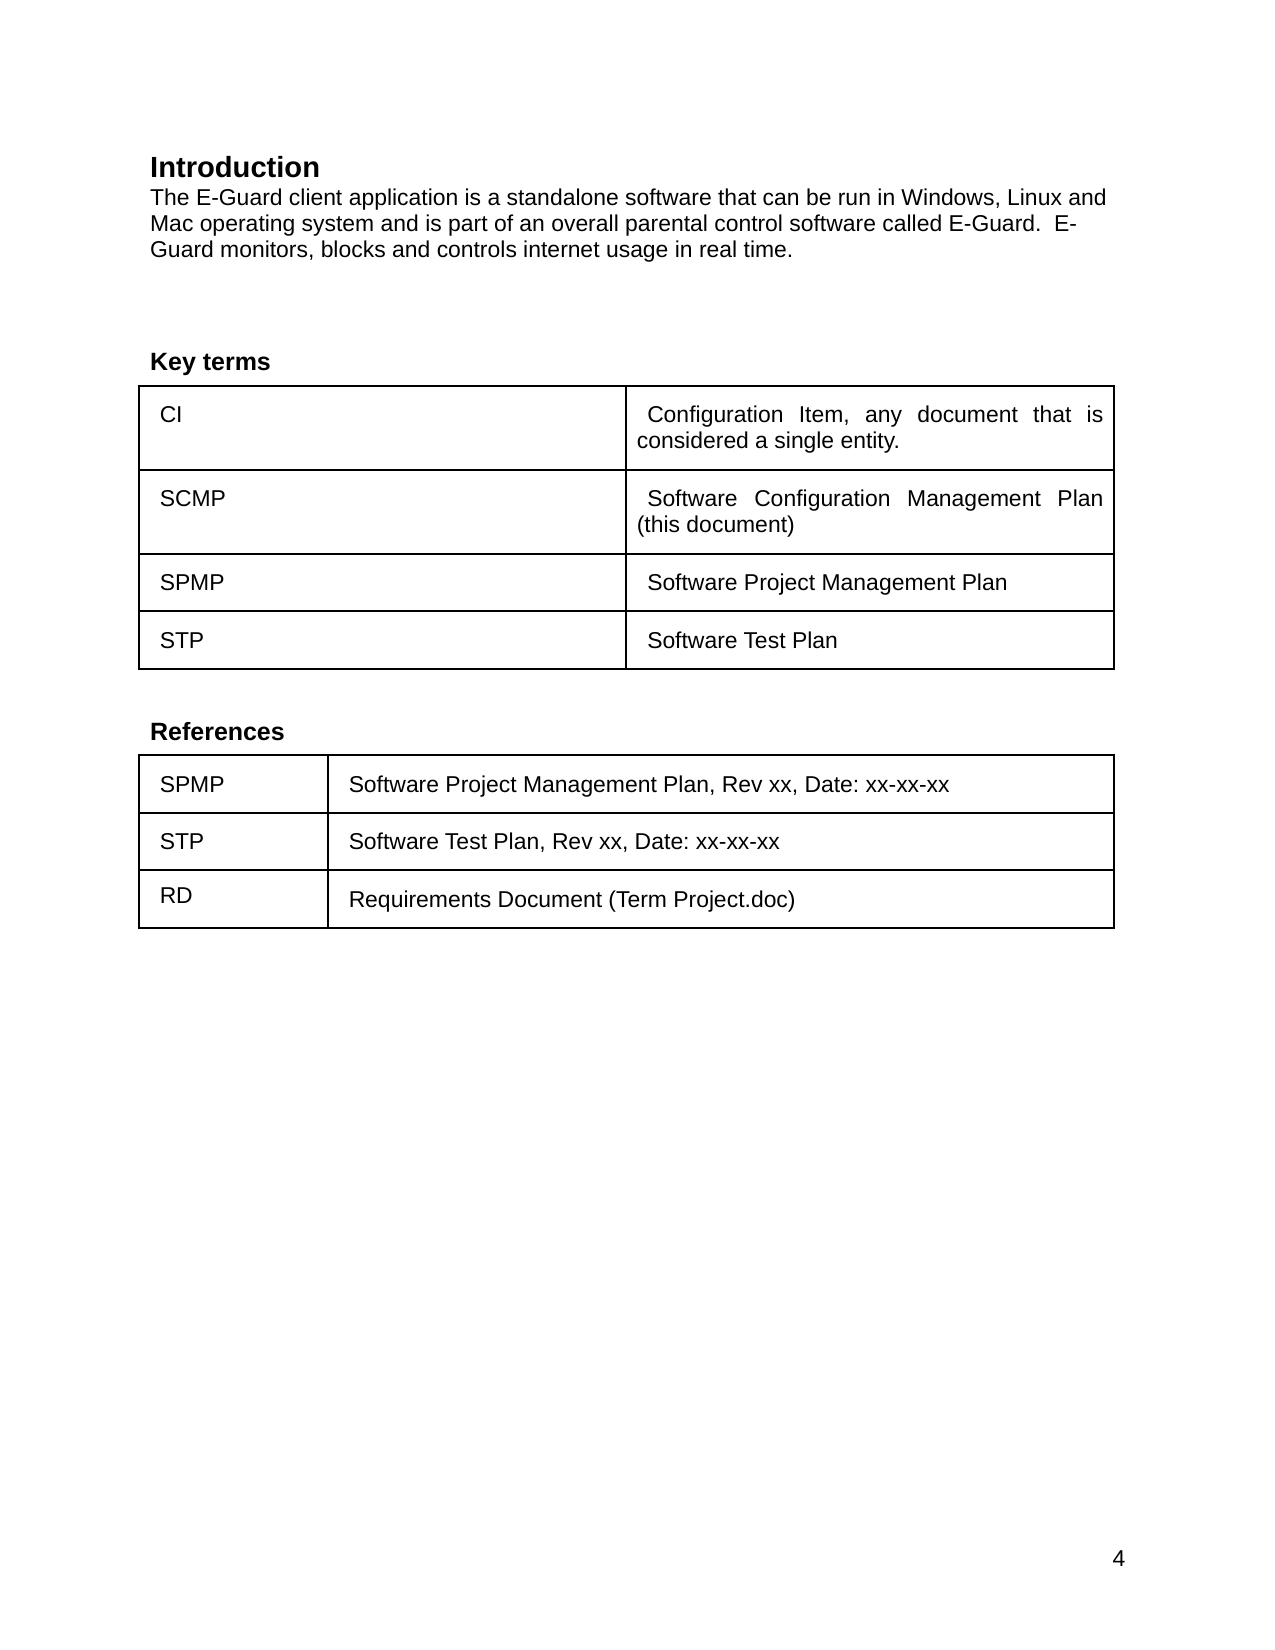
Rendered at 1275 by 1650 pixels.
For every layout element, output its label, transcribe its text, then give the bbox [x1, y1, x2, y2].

table_cell Software Test Plan, Rev xx, Date: xx-xx-xx [329, 814, 1113, 869]
table_header Software Project Management Plan, Rev xx, Date: xx-xx-xx [329, 756, 1113, 812]
table_cell Requirements Document (Term Project.doc) [329, 871, 1113, 927]
table_cell Software Project Management Plan [627, 555, 1113, 610]
table_header Configuration Item, any document that is considered a single entity. [627, 387, 1113, 468]
table_cell SPMP [140, 555, 625, 610]
text Introduction [150, 150, 1125, 183]
subtitle Key terms [150, 347, 1125, 376]
table_header CI [140, 387, 625, 468]
table_cell RD [140, 871, 327, 927]
table_cell STP [140, 814, 327, 869]
subtitle References [150, 717, 1125, 746]
table_cell STP [140, 612, 625, 668]
table_header SPMP [140, 756, 327, 812]
text The E-Guard client application is a standalone software that can be run in Windows, Linux and Mac operating system and is part of an overall parental control software called E-Guard. E-Guard monitors, blocks and controls internet usage in real time. [150, 183, 1125, 263]
table_cell Software Configuration Management Plan (this document) [627, 471, 1113, 552]
table_cell Software Test Plan [627, 612, 1113, 668]
table_cell SCMP [140, 471, 625, 552]
